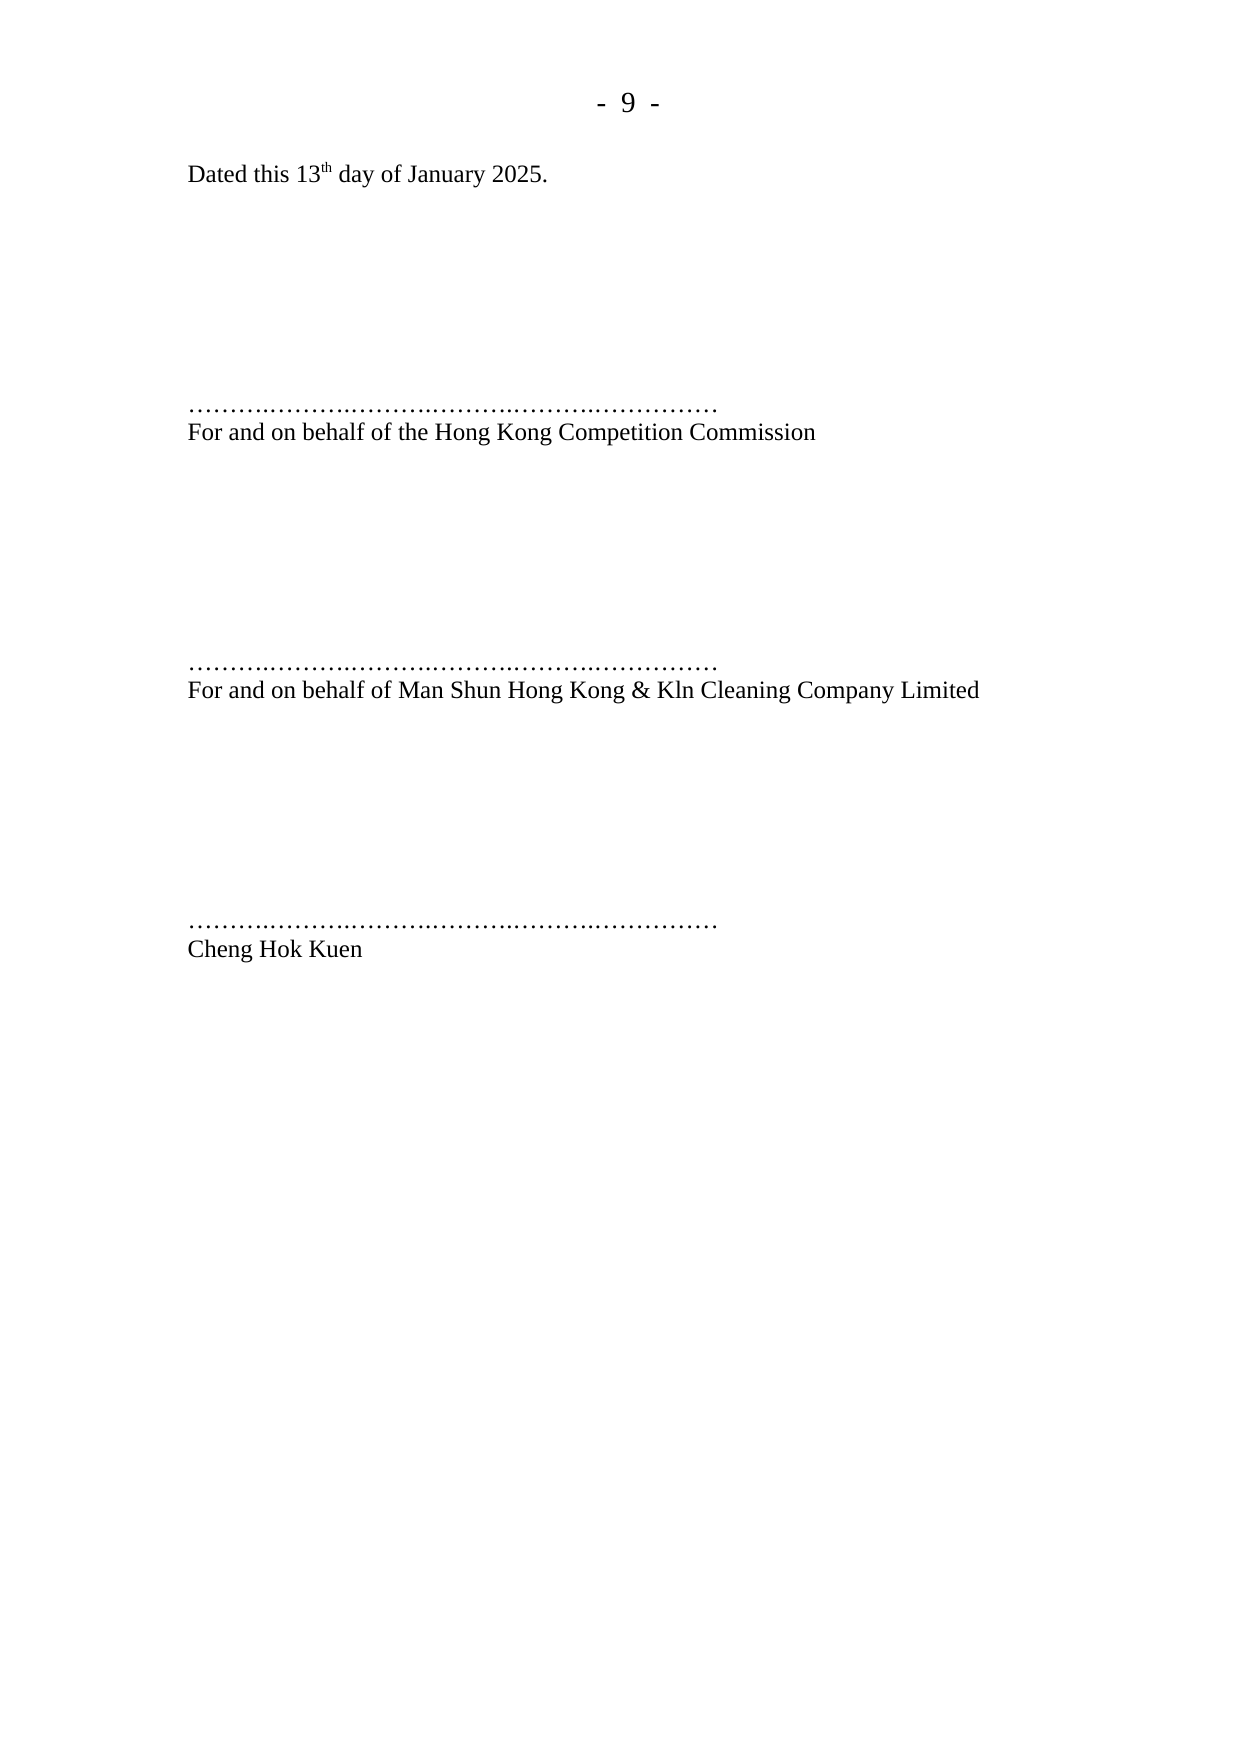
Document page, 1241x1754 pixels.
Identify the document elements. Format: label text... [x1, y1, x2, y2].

text For and on behalf of Man Shun Hong Kong & Kln Cleaning Company Limited [187, 676, 1068, 704]
text For and on behalf of the Hong Kong Competition Commission [187, 417, 1068, 446]
text ……….……….……….……….……….…………… [187, 389, 1068, 417]
text Cheng Hok Kuen [187, 934, 1068, 962]
text ……….……….……….……….……….…………… [187, 905, 1068, 934]
text Dated this 13th day of January 2025. [187, 159, 1068, 188]
text ……….……….……….……….……….…………… [187, 647, 1068, 676]
